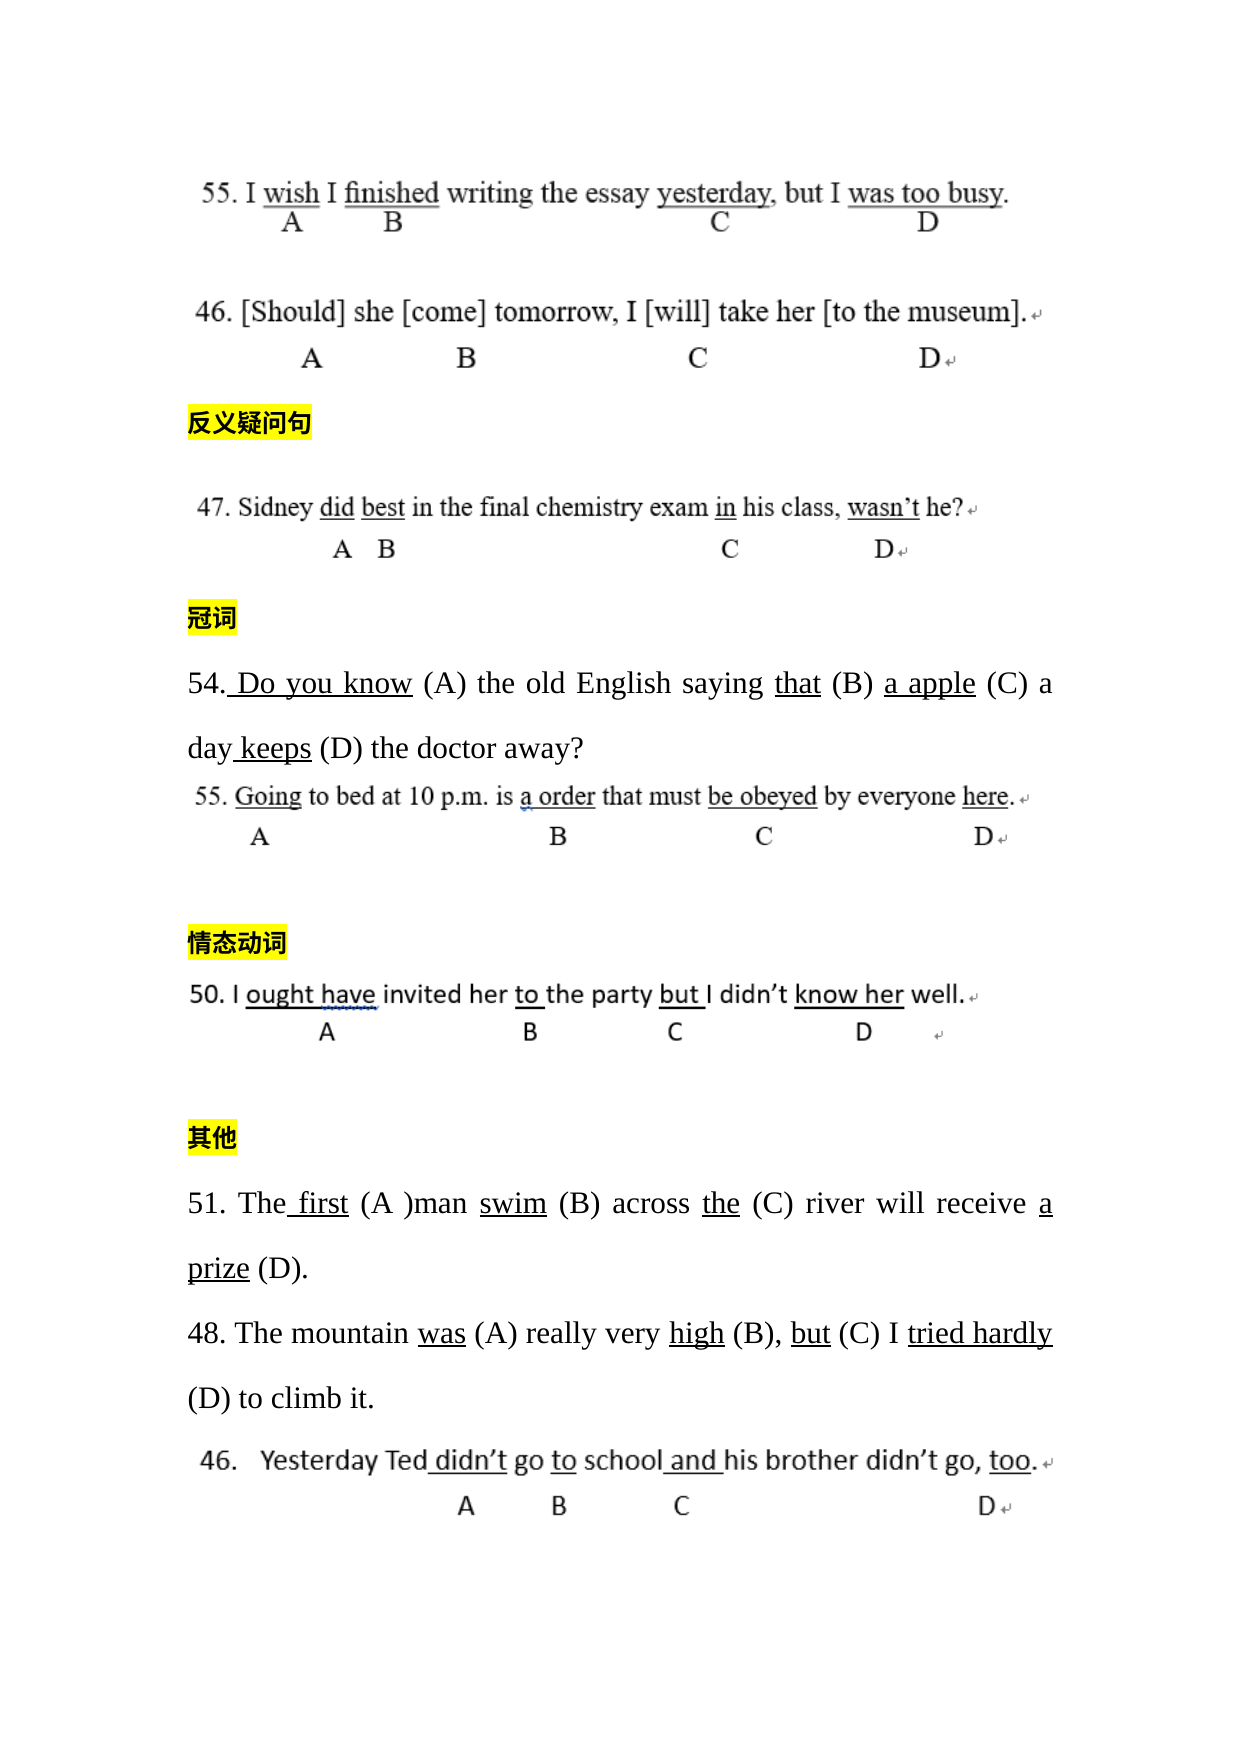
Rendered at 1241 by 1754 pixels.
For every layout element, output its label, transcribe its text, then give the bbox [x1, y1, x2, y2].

text 情态动词 [187, 909, 1053, 974]
text 反义疑问句 [187, 389, 1053, 454]
text 冠词 [187, 584, 1053, 649]
text 其他 [187, 1104, 1053, 1169]
picture [187, 779, 1053, 862]
picture [187, 1429, 1053, 1524]
picture [187, 162, 1053, 262]
text 48. The mountain was (A) really very high (B), but (C) I tried hardly (D) to climb it. [187, 1299, 1053, 1429]
picture [187, 487, 1053, 571]
picture [187, 974, 1053, 1048]
text 51. The first (A )man swim (B) across the (C) river will receive a prize (D). [187, 1169, 1053, 1299]
text 54. Do you know (A) the old English saying that (B) a apple (C) a day keeps (D) the doctor away? [187, 649, 1053, 779]
picture [187, 292, 1053, 381]
